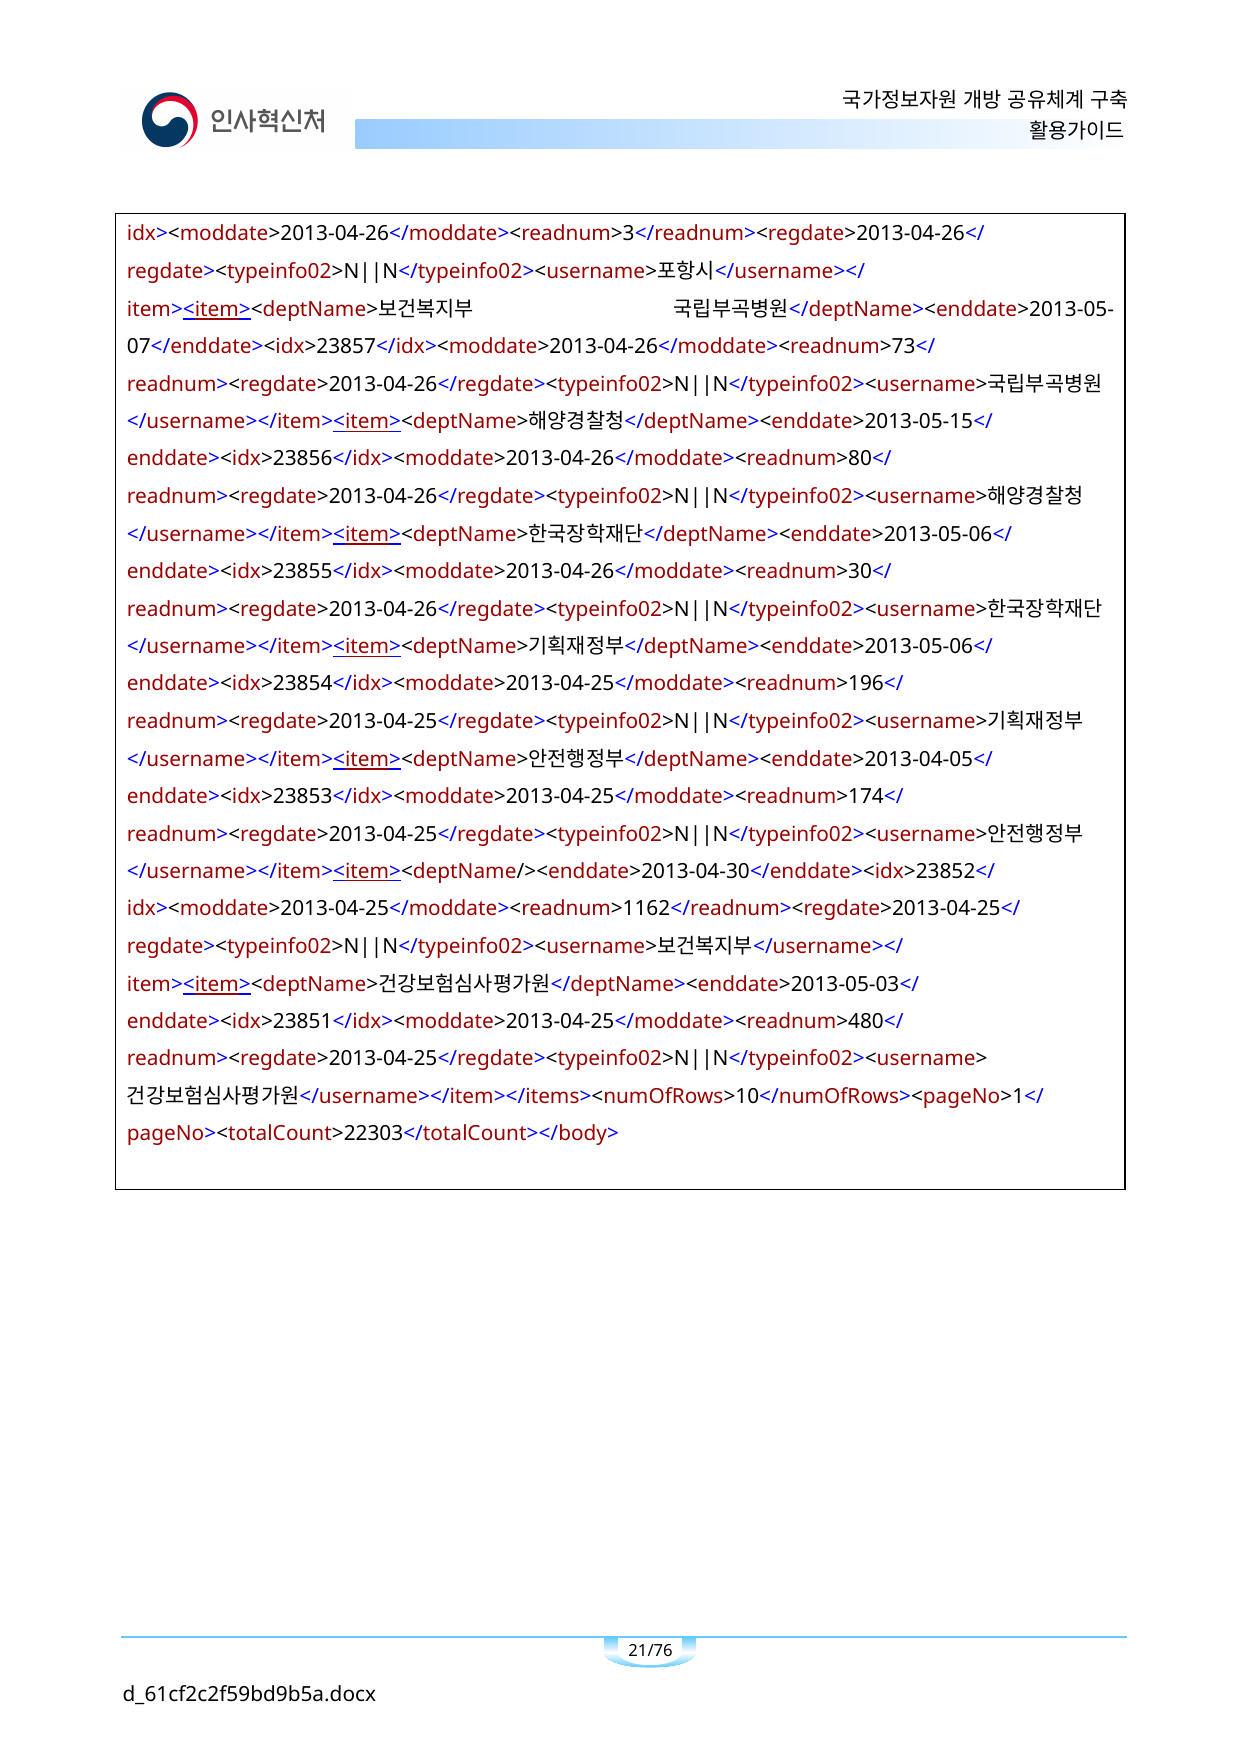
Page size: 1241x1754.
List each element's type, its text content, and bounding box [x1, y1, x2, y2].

picture [118, 88, 354, 152]
